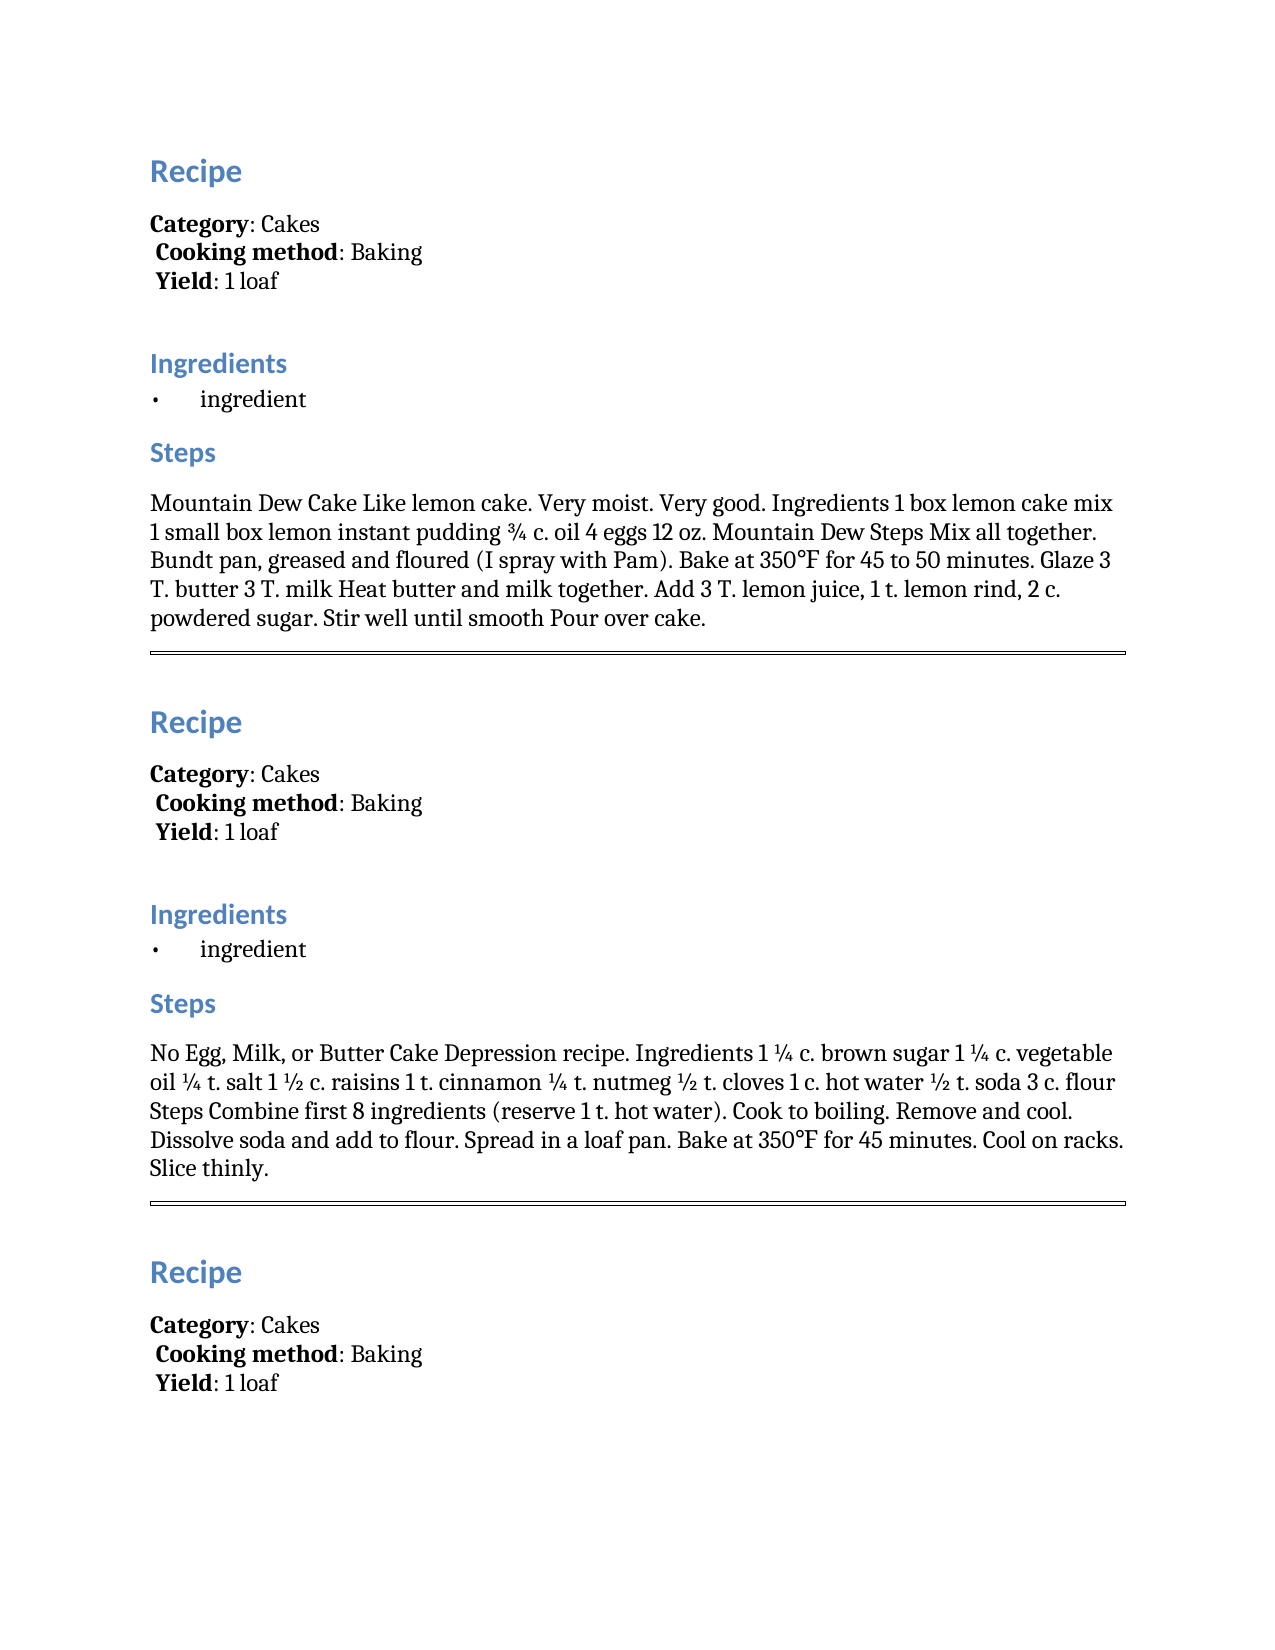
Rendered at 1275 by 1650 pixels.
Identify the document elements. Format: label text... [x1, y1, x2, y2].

subtitle Ingredients [150, 345, 1125, 381]
text Mountain Dew Cake Like lemon cake. Very moist. Very good. Ingredients 1 box lemon cake mix 1 small box lemon instant pudding ¾ c. oil 4 eggs 12 oz. Mountain Dew Steps Mix all together. Bundt pan, greased and floured (I spray with Pam). Bake at 350℉ for 45 to 50 minutes. Glaze 3 T. butter 3 T. milk Heat butter and milk together. Add 3 T. lemon juice, 1 t. lemon rind, 2 c. powdered sugar. Stir well until smooth Pour over cake. [150, 489, 1125, 632]
list ingredient [150, 385, 1125, 413]
list ingredient [150, 935, 1125, 964]
text Category: Cakes Cooking method: Baking Yield: 1 loaf [150, 1311, 1125, 1426]
subtitle Steps [150, 985, 1125, 1021]
subtitle Recipe [150, 701, 1125, 741]
subtitle Recipe [150, 1251, 1125, 1292]
text Category: Cakes Cooking method: Baking Yield: 1 loaf [150, 760, 1125, 875]
text No Egg, Milk, or Butter Cake Depression recipe. Ingredients 1 ¼ c. brown sugar 1 ¼ c. vegetable oil ¼ t. salt 1 ½ c. raisins 1 t. cinnamon ¼ t. nutmeg ½ t. cloves 1 c. hot water ½ t. soda 3 c. flour Steps Combine first 8 ingredients (reserve 1 t. hot water). Cook to boiling. Remove and cool. Dissolve soda and add to flour. Spread in a loaf pan. Bake at 350℉ for 45 minutes. Cool on racks. Slice thinly. [150, 1039, 1125, 1183]
subtitle Steps [150, 434, 1125, 470]
text Category: Cakes Cooking method: Baking Yield: 1 loaf [150, 209, 1125, 324]
subtitle Recipe [150, 150, 1125, 191]
subtitle Ingredients [150, 896, 1125, 932]
